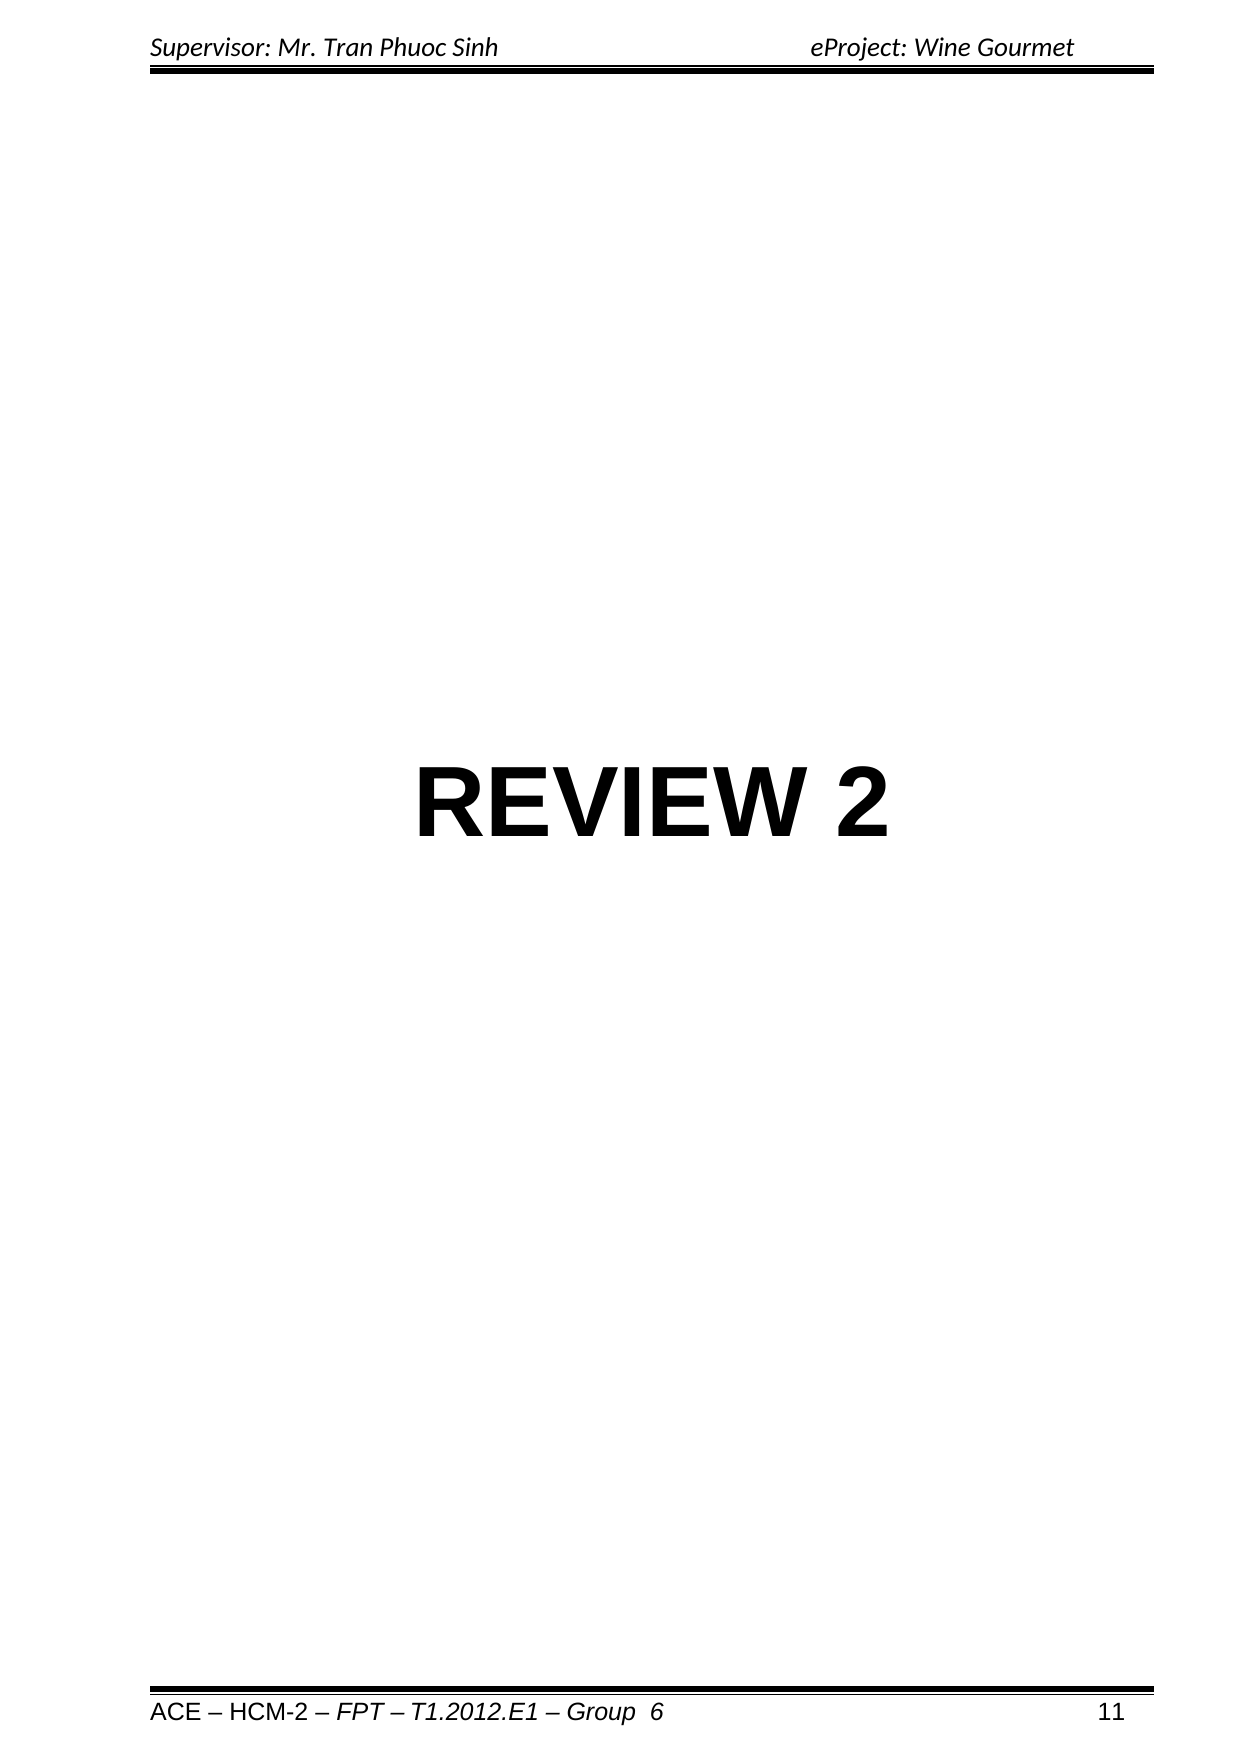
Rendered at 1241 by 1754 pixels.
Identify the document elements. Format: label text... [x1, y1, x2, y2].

subtitle REVIEW 2 [150, 742, 1154, 857]
